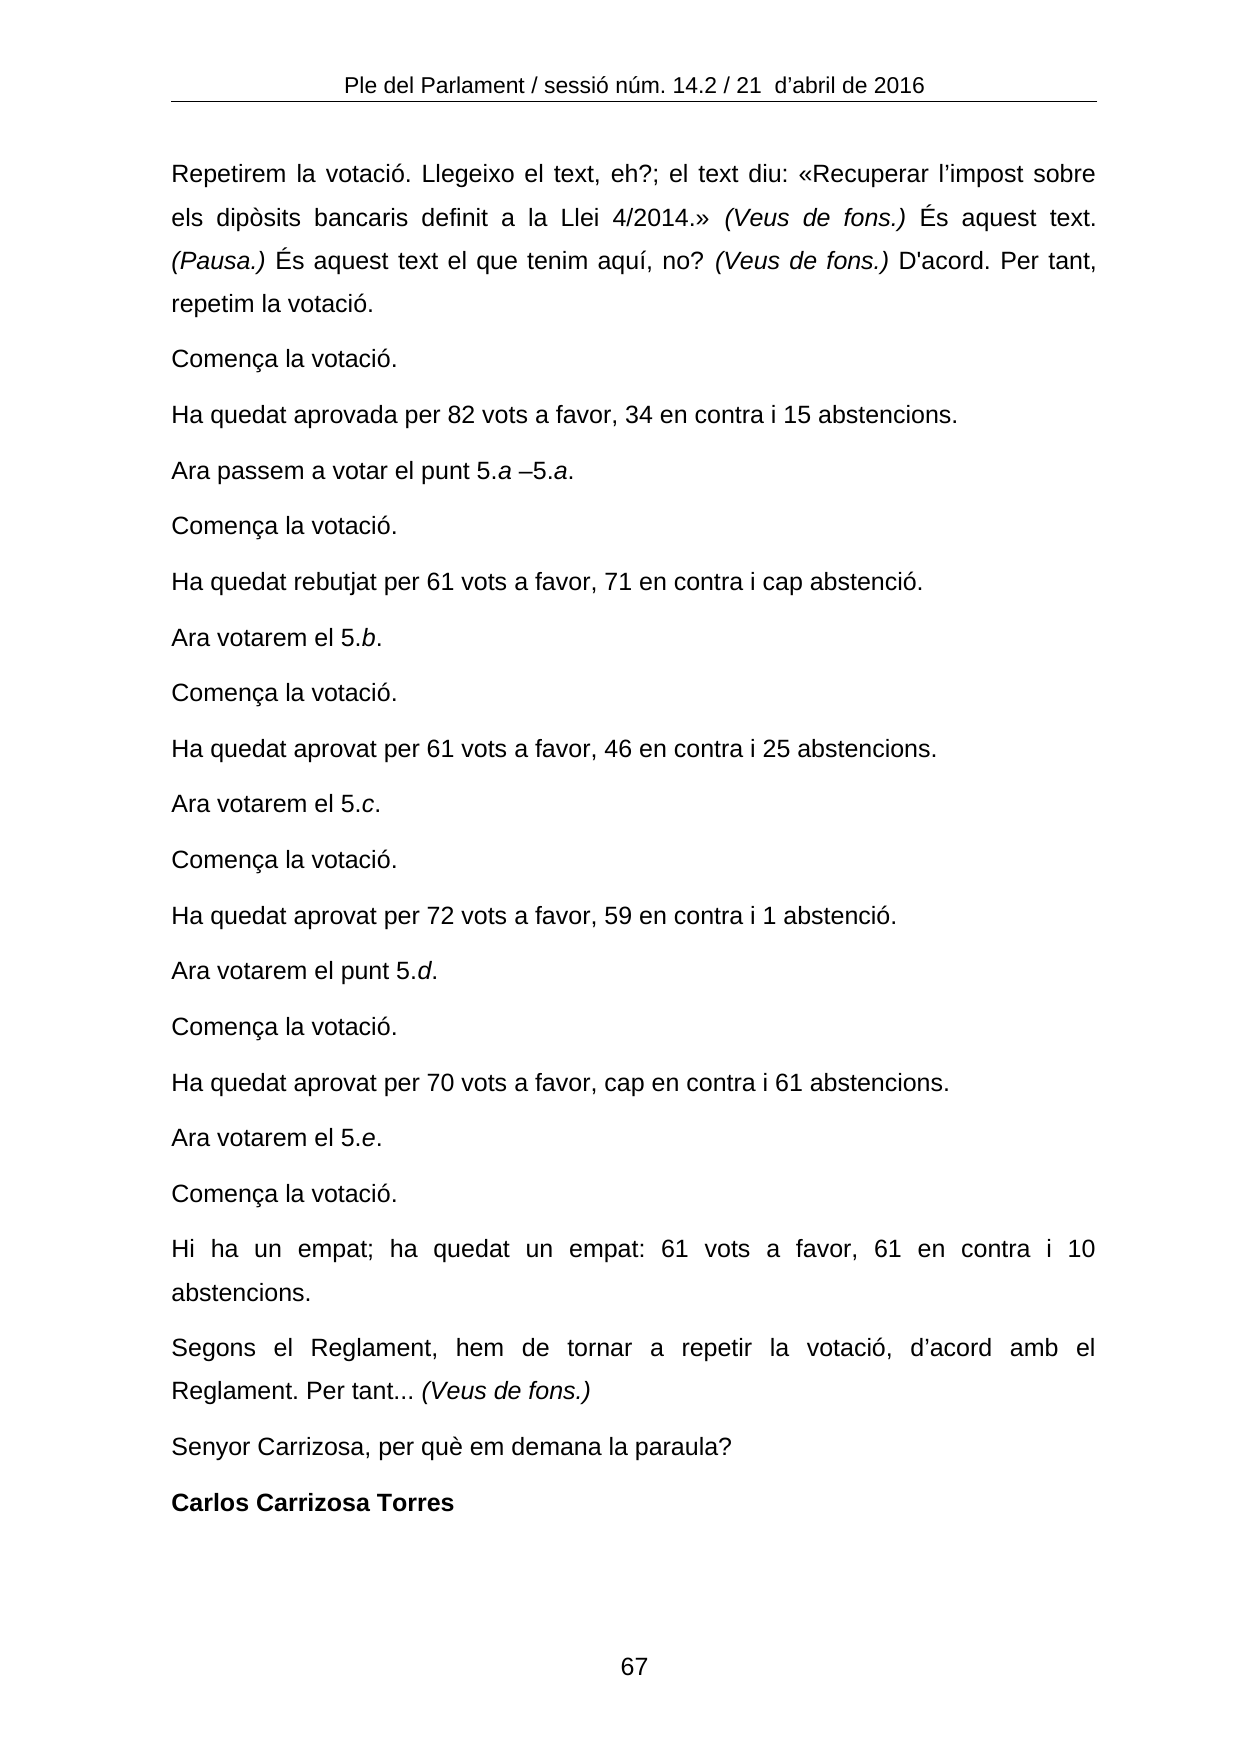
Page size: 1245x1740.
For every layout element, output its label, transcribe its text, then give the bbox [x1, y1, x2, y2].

text Ha quedat rebutjat per 61 vots a favor, 71 en contra i cap abstenció. [171, 567, 1097, 596]
text Ara passem a votar el punt 5.a –5.a. [171, 456, 1097, 484]
text Comença la votació. [171, 511, 1097, 540]
text Repetirem la votació. Llegeixo el text, eh?; el text diu: «Recuperar l’impost sobre els dipòsits bancaris definit a la Llei 4/2014.» (Veus de fons.) És aquest text. (Pausa.) És aquest text el que tenim aquí, no? (Veus de fons.) D'acord. Per tant, repetim la votació. [171, 159, 1097, 318]
text Comença la votació. [171, 678, 1097, 707]
text Hi ha un empat; ha quedat un empat: 61 vots a favor, 61 en contra i 10 abstencions. [171, 1234, 1097, 1306]
text Ha quedat aprovat per 70 vots a favor, cap en contra i 61 abstencions. [171, 1068, 1097, 1096]
text Ha quedat aprovada per 82 vots a favor, 34 en contra i 15 abstencions. [171, 400, 1097, 429]
text Senyor Carrizosa, per què em demana la paraula? [171, 1432, 1097, 1461]
text Ha quedat aprovat per 61 vots a favor, 46 en contra i 25 abstencions. [171, 734, 1097, 763]
text Segons el Reglament, hem de tornar a repetir la votació, d’acord amb el Reglament. Per tant... (Veus de fons.) [171, 1333, 1097, 1405]
text Ara votarem el punt 5.d. [171, 956, 1097, 985]
text Comença la votació. [171, 344, 1097, 373]
text Comença la votació. [171, 845, 1097, 874]
text Carlos Carrizosa Torres [171, 1488, 1097, 1516]
text Ara votarem el 5.c. [171, 789, 1097, 818]
text Comença la votació. [171, 1012, 1097, 1041]
text Ara votarem el 5.e. [171, 1123, 1097, 1152]
text Comença la votació. [171, 1179, 1097, 1208]
text Ara votarem el 5.b. [171, 623, 1097, 651]
text Ha quedat aprovat per 72 vots a favor, 59 en contra i 1 abstenció. [171, 901, 1097, 929]
